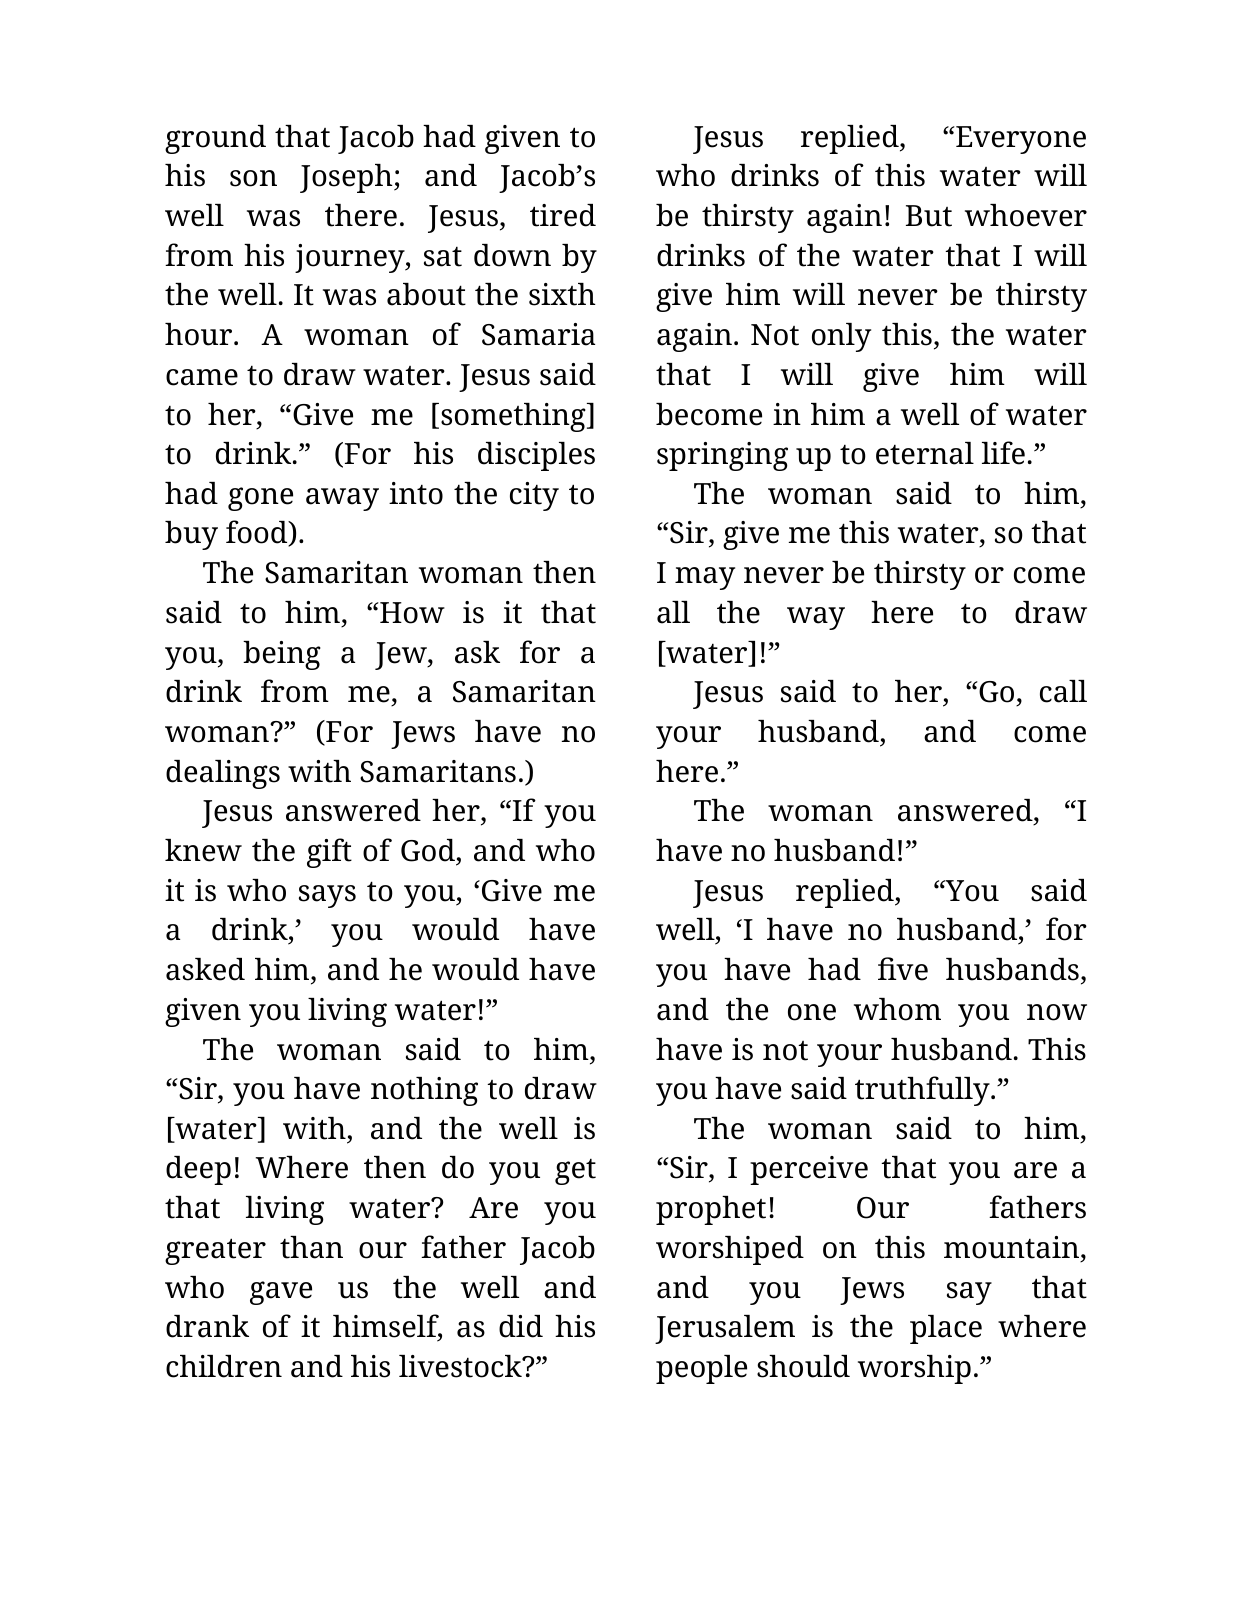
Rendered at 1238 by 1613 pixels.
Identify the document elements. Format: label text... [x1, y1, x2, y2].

text Jesus said to her, “Go, call your husband, and come here.” [656, 672, 1087, 791]
text The woman said to him, “Sir, you have nothing to draw [water] with, and the well is deep! Where then do you get that living water? Are you greater than our father Jacob who gave us the well and drank of it himself, as did his children and his livestock?” [165, 1029, 597, 1386]
text Jesus answered her, “If you knew the gift of God, and who it is who says to you, ‘Give me a drink,’ you would have asked him, and he would have given you living water!” [165, 791, 597, 1029]
text The Samaritan woman then said to him, “How is it that you, being a Jew, ask for a drink from me, a Samaritan woman?” (For Jews have no dealings with Samaritans.) [165, 552, 597, 791]
text Jesus replied, “Everyone who drinks of this water will be thirsty again! But whoever drinks of the water that I will give him will never be thirsty again. Not only this, the water that I will give him will become in him a well of water springing up to eternal life.” [656, 116, 1087, 473]
text The woman said to him, “Sir, I perceive that you are a prophet! Our fathers worshiped on this mountain, and you Jews say that Jerusalem is the place where people should worship.” [656, 1108, 1087, 1386]
text The woman said to him, “Sir, give me this water, so that I may never be thirsty or come all the way here to draw [water]!” [656, 473, 1087, 672]
text Jesus replied, “You said well, ‘I have no husband,’ for you have had five husbands, and the one whom you now have is not your husband. This you have said truthfully.” [656, 870, 1087, 1108]
text The woman answered, “I have no husband!” [656, 791, 1087, 870]
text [165, 116, 597, 552]
